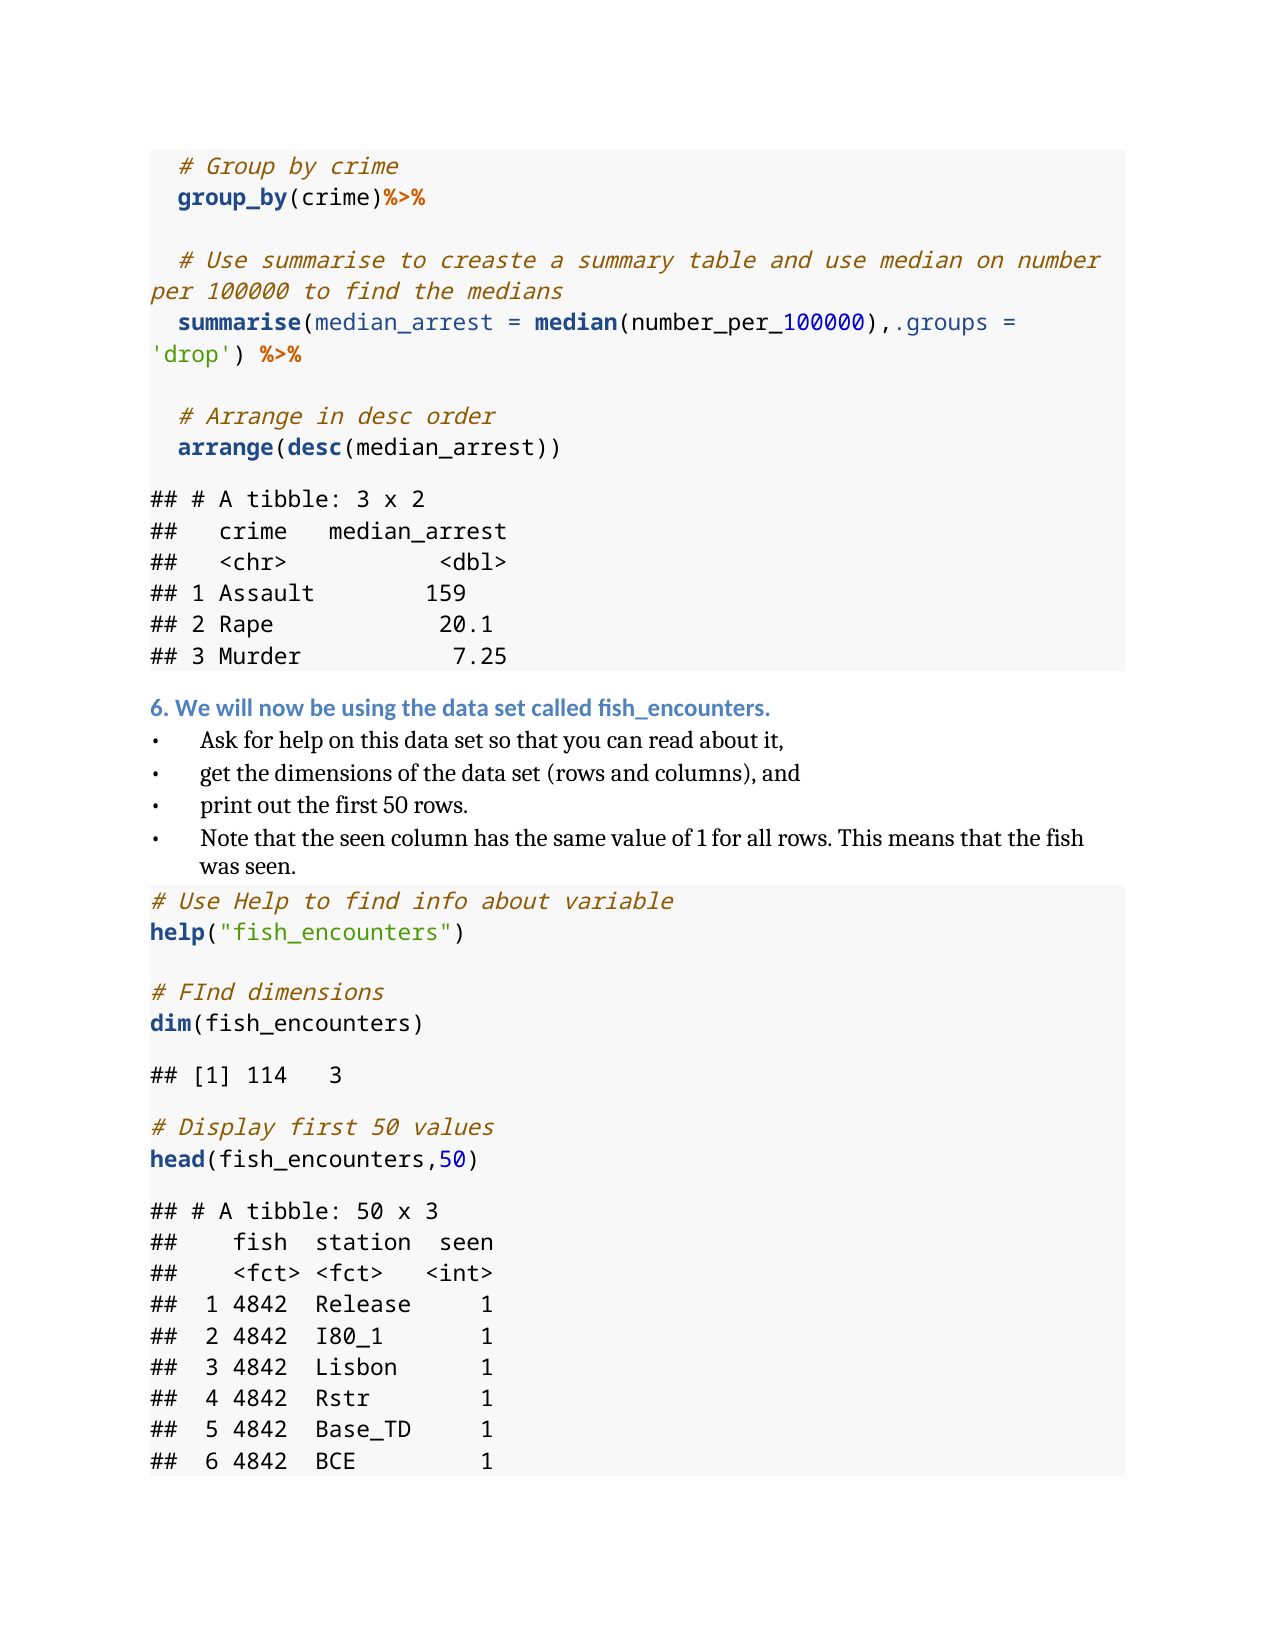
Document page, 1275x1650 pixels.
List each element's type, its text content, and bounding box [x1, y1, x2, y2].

text # Display first 50 values head(fish_encounters,50) [480, 1111, 1125, 1174]
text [150, 1195, 1125, 1476]
list Note that the seen column has the same value of 1 for all rows. This means that the fish was seen. [150, 823, 1125, 881]
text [150, 150, 1125, 462]
list print out the first 50 rows. [150, 791, 1125, 820]
text ## [1] 114 3 [150, 1059, 1125, 1091]
list Ask for help on this data set so that you can read about it, [150, 726, 1125, 755]
text ## # A tibble: 3 x 2 ## crime median_arrest ## <chr> <dbl> ## 1 Assault 159 ## 2 Rape 20.1 ## 3 Murder 7.25 [150, 483, 1125, 671]
subtitle 6. We will now be using the data set called fish_encounters. [150, 692, 1125, 722]
list get the dimensions of the data set (rows and columns), and [150, 758, 1125, 787]
text # Use Help to find info about variable help("fish_encounters") # FInd dimensions dim(fish_encounters) [150, 885, 1125, 1038]
